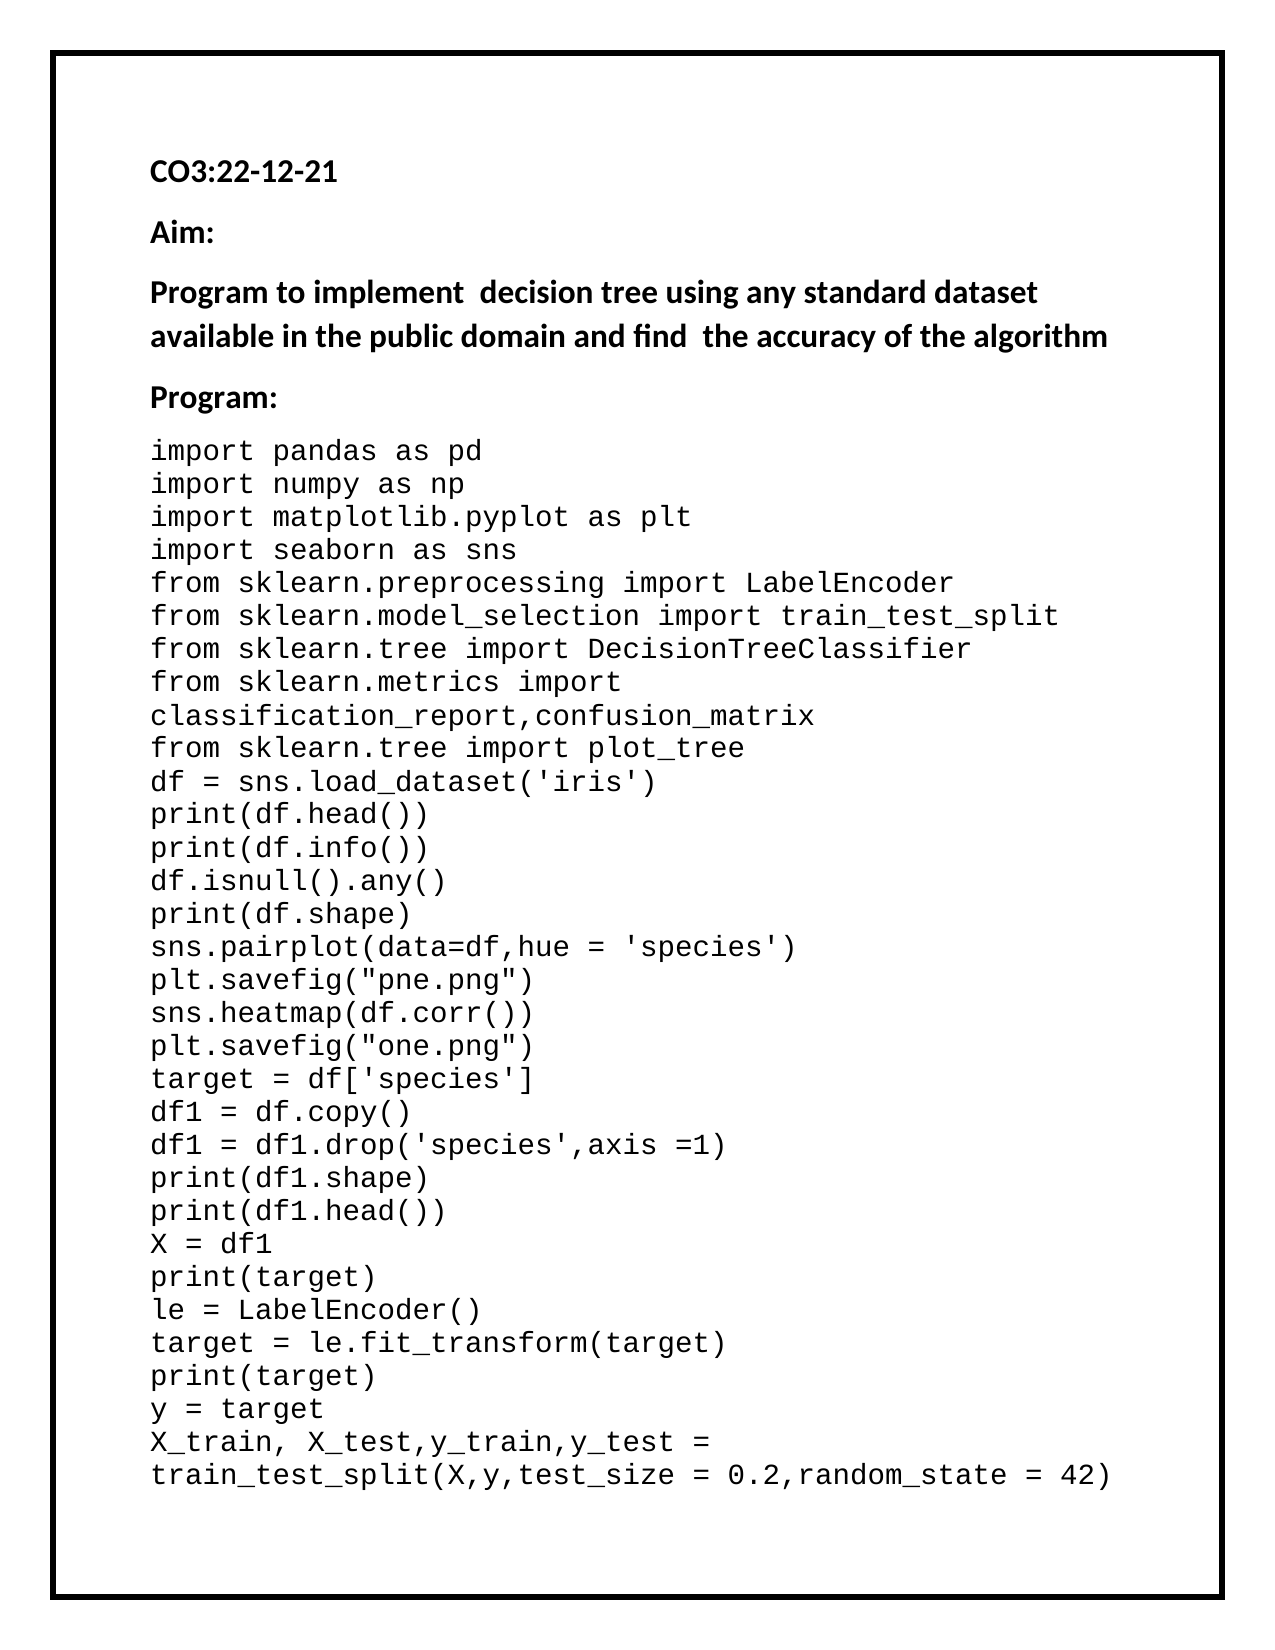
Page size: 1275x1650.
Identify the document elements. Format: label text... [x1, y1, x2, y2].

text CO3:22-12-21 [150, 150, 1125, 191]
text Program: [150, 376, 1125, 417]
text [150, 436, 1125, 1493]
text Aim: [150, 211, 1125, 251]
text Program to implement decision tree using any standard dataset available in the public domain and find the accuracy of the algorithm [150, 271, 1125, 356]
